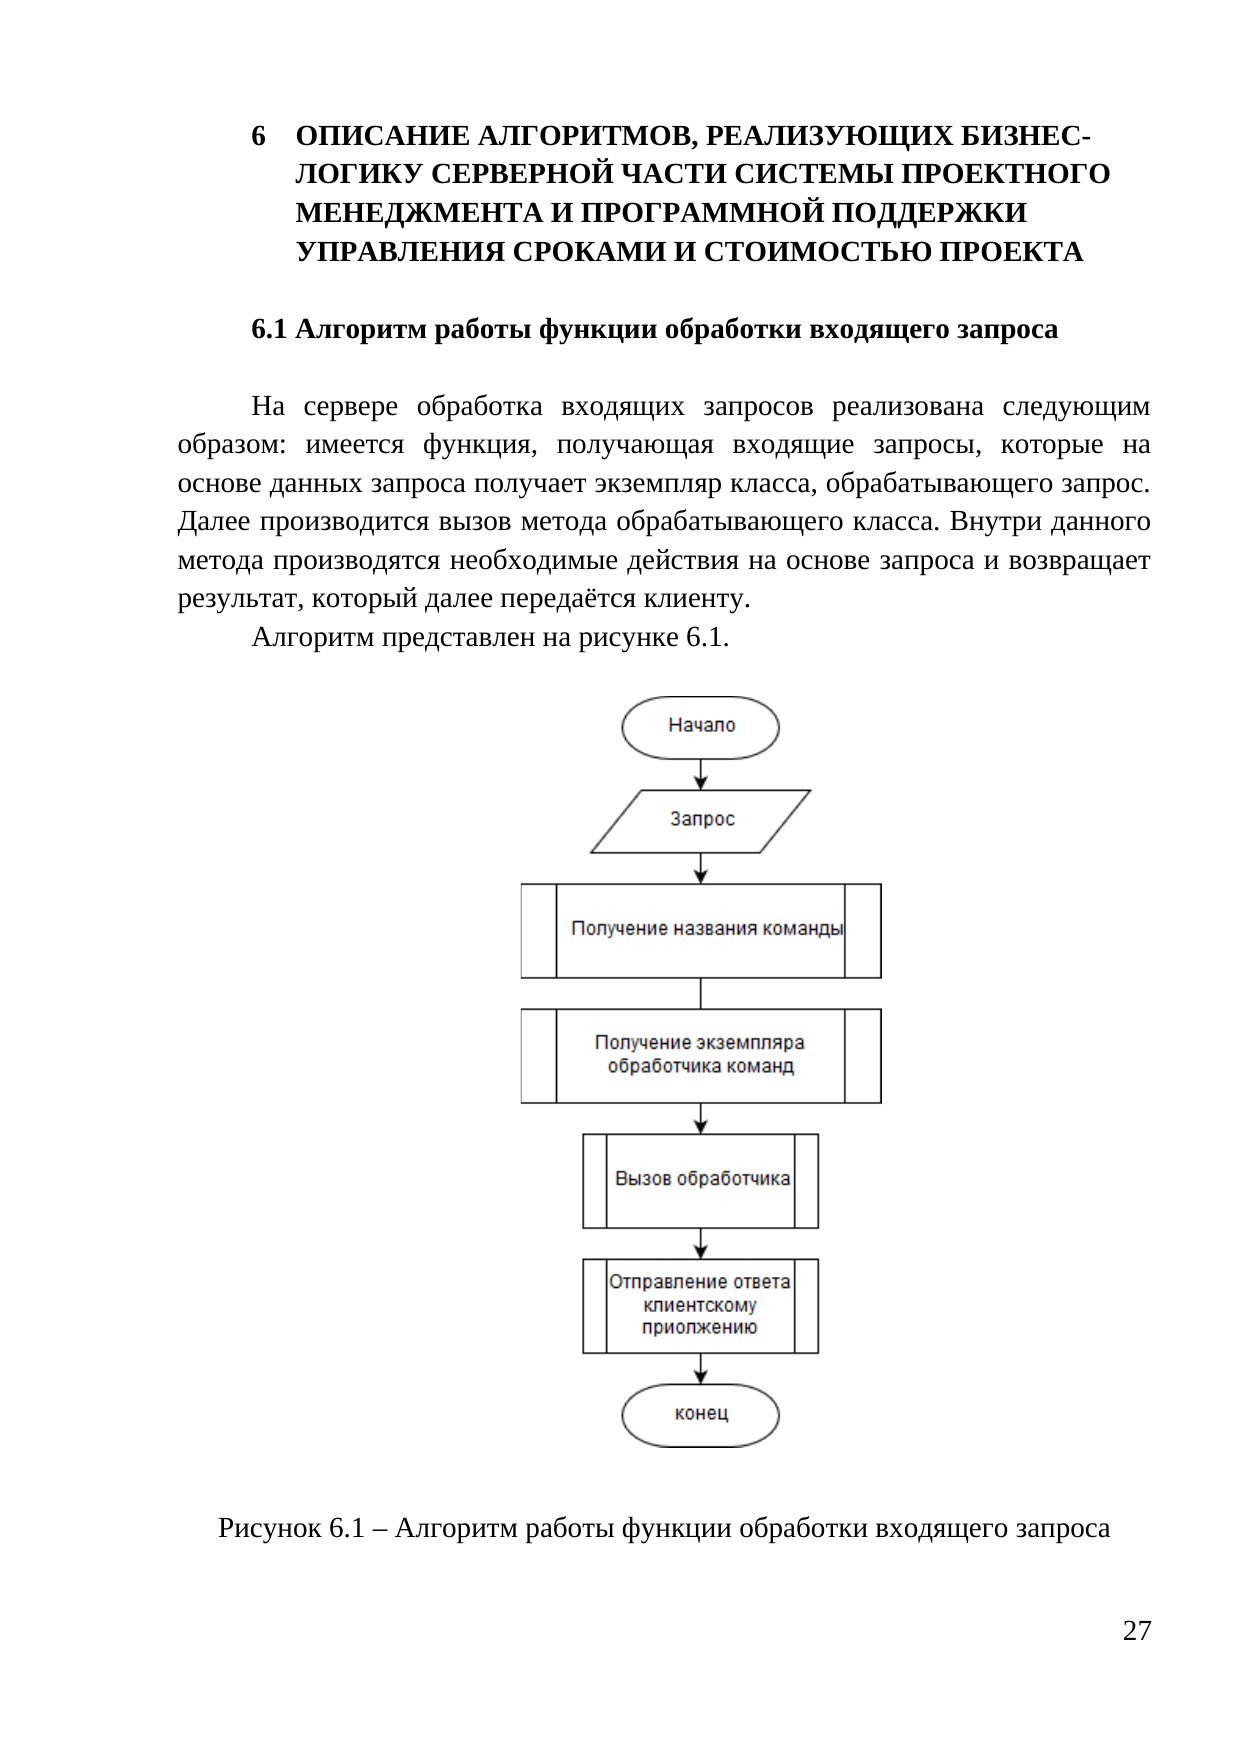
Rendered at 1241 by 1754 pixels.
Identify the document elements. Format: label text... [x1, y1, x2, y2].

subtitle 6.1 Алгоритм работы функции обработки входящего запроса [177, 311, 1152, 344]
text Рисунок 6.1 – Алгоритм работы функции обработки входящего запроса [177, 1510, 1152, 1543]
picture [520, 696, 882, 1448]
text Алгоритм представлен на рисунке 6.1. [177, 619, 1152, 653]
subtitle ОПИСАНИЕ АЛГОРИТМОВ, РЕАЛИЗУЮЩИХ БИЗНЕС-ЛОГИКУ СЕРВЕРНОЙ ЧАСТИ СИСТЕМЫ ПРОЕКТНОГО МЕНЕДЖМЕНТА И ПРОГРАММНОЙ ПОДДЕРЖКИ УПРАВЛЕНИЯ СРОКАМИ И СТОИМОСТЬЮ ПРОЕКТА [251, 118, 1152, 267]
text На сервере обработка входящих запросов реализована следующим образом: имеется функция, получающая входящие запросы, которые на основе данных запроса получает экземпляр класса, обрабатывающего запрос. Далее производится вызов метода обрабатывающего класса. Внутри данного метода производятся необходимые действия на основе запроса и возвращает результат, который далее передаётся клиенту. [177, 388, 1152, 614]
